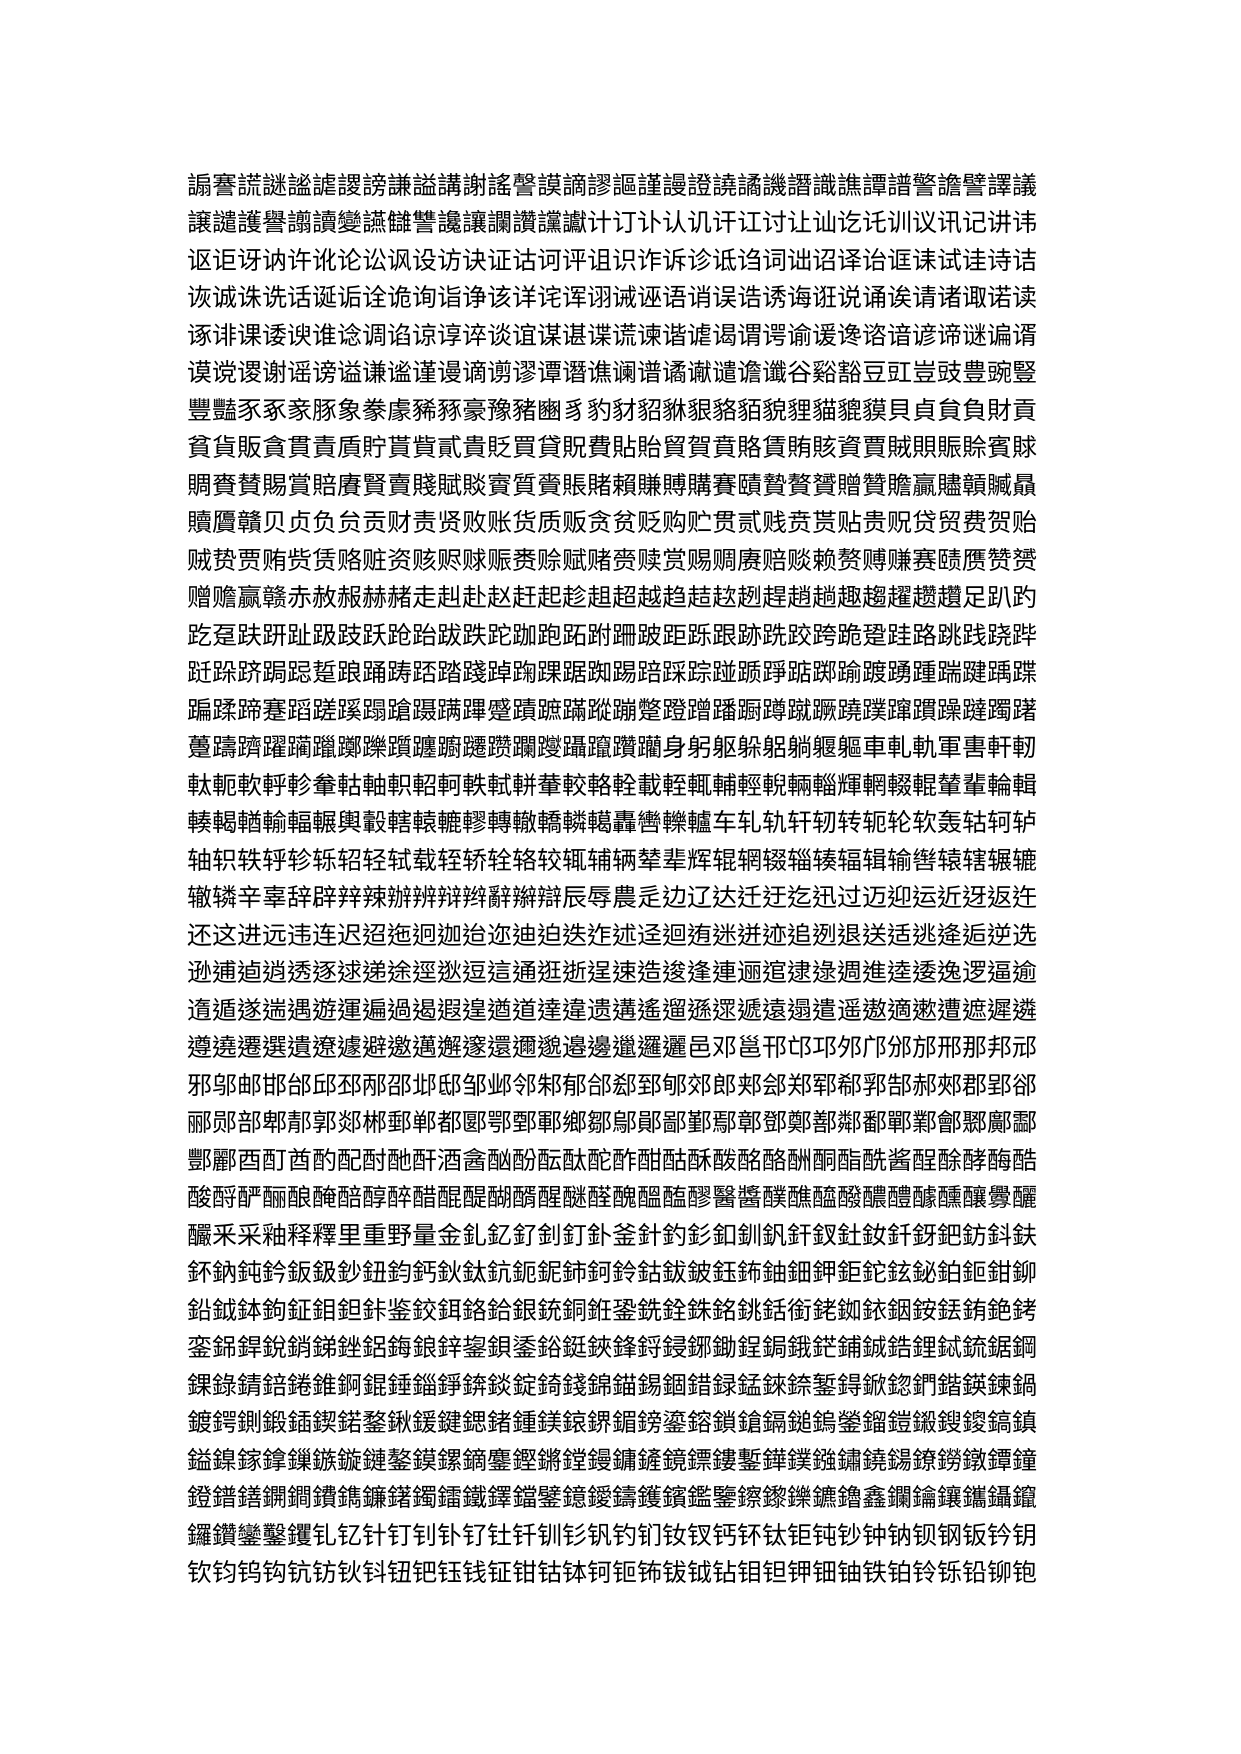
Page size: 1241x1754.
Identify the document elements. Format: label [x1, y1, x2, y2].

text [187, 164, 1053, 1589]
